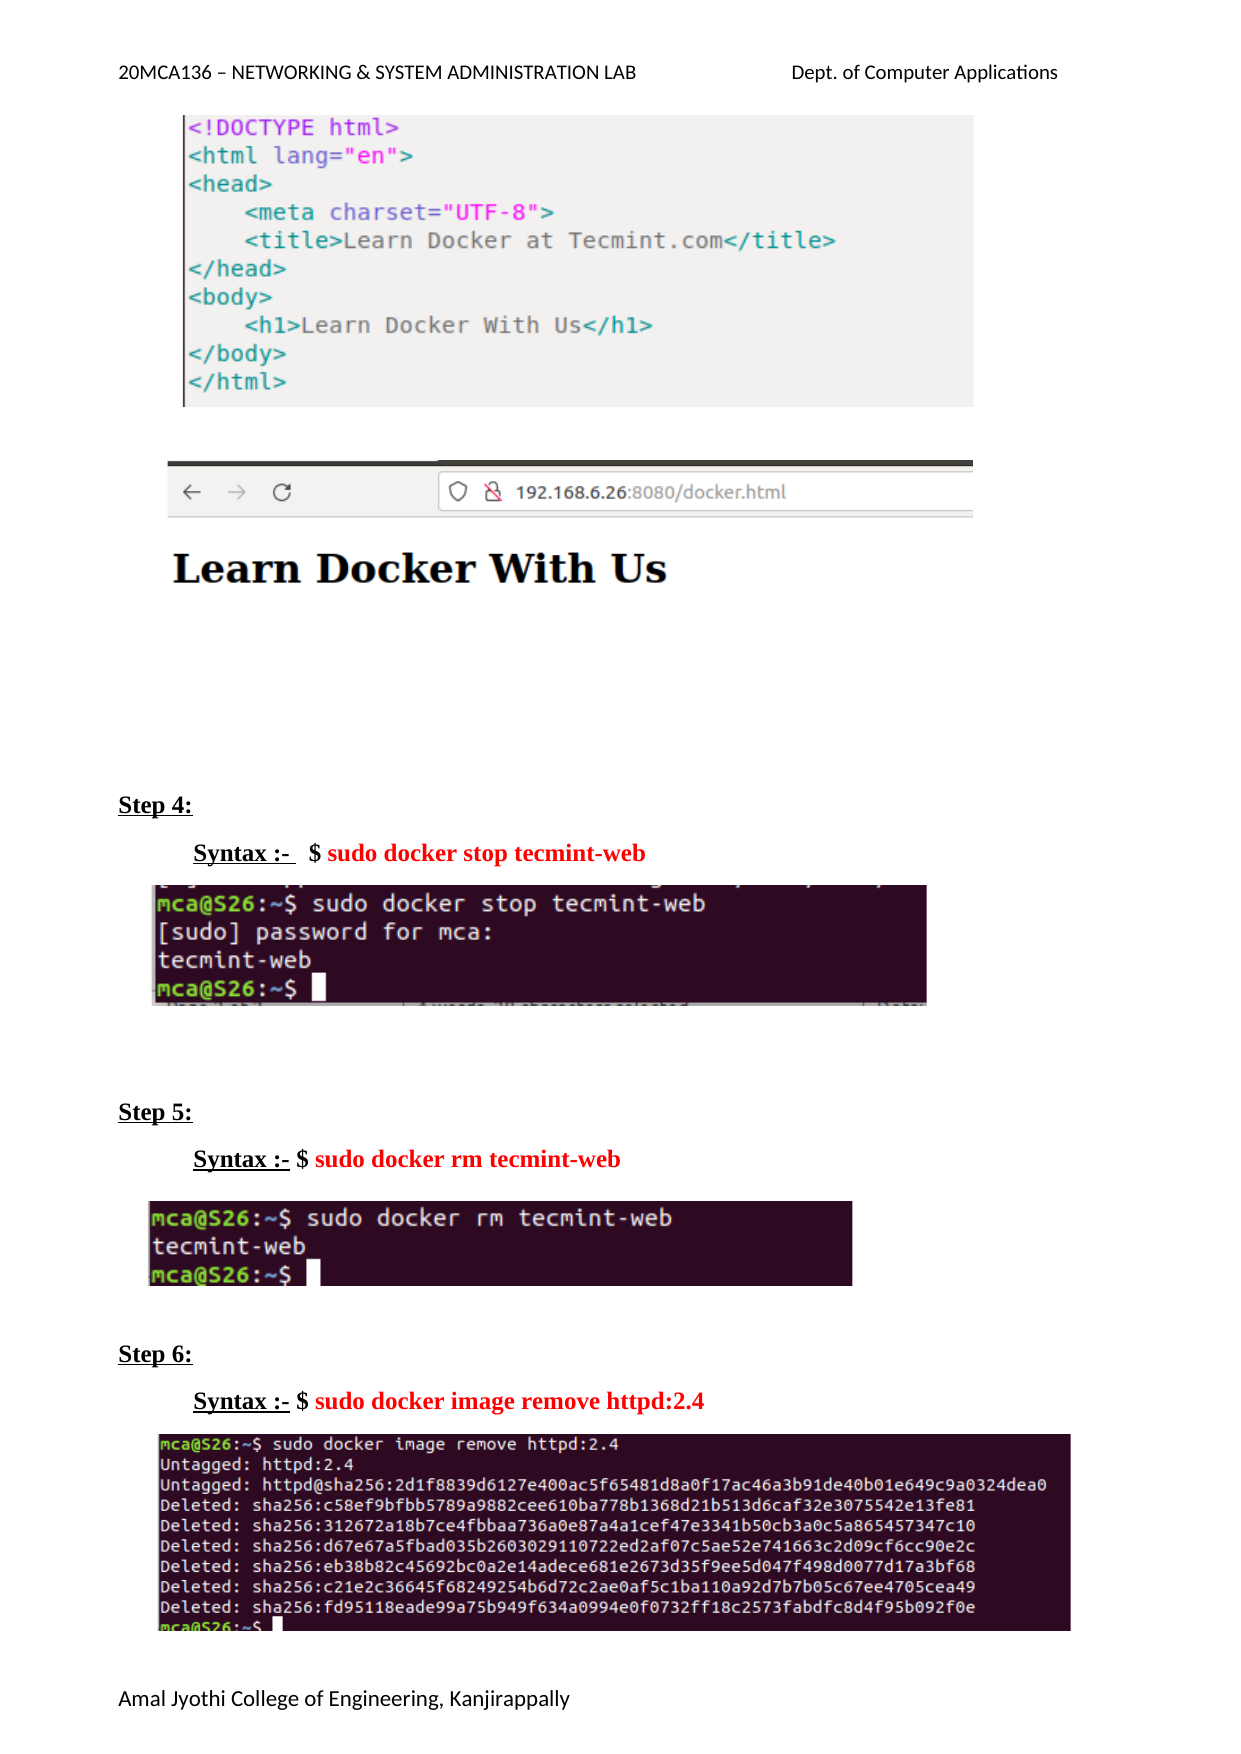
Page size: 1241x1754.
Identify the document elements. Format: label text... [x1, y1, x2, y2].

picture [151, 885, 927, 1006]
picture [157, 1434, 1071, 1631]
picture [182, 115, 974, 407]
text Syntax :- $ sudo docker image remove httpd:2.4 [118, 1386, 1167, 1415]
picture [167, 460, 973, 767]
text Step 6: [118, 1339, 1167, 1367]
picture [147, 1201, 853, 1286]
text Step 4: [118, 790, 1167, 819]
text Step 5: [118, 1097, 1167, 1125]
text Syntax :- $ sudo docker rm tecmint-web [118, 1144, 1167, 1173]
text Syntax :- $ sudo docker stop tecmint-web [118, 838, 1167, 866]
